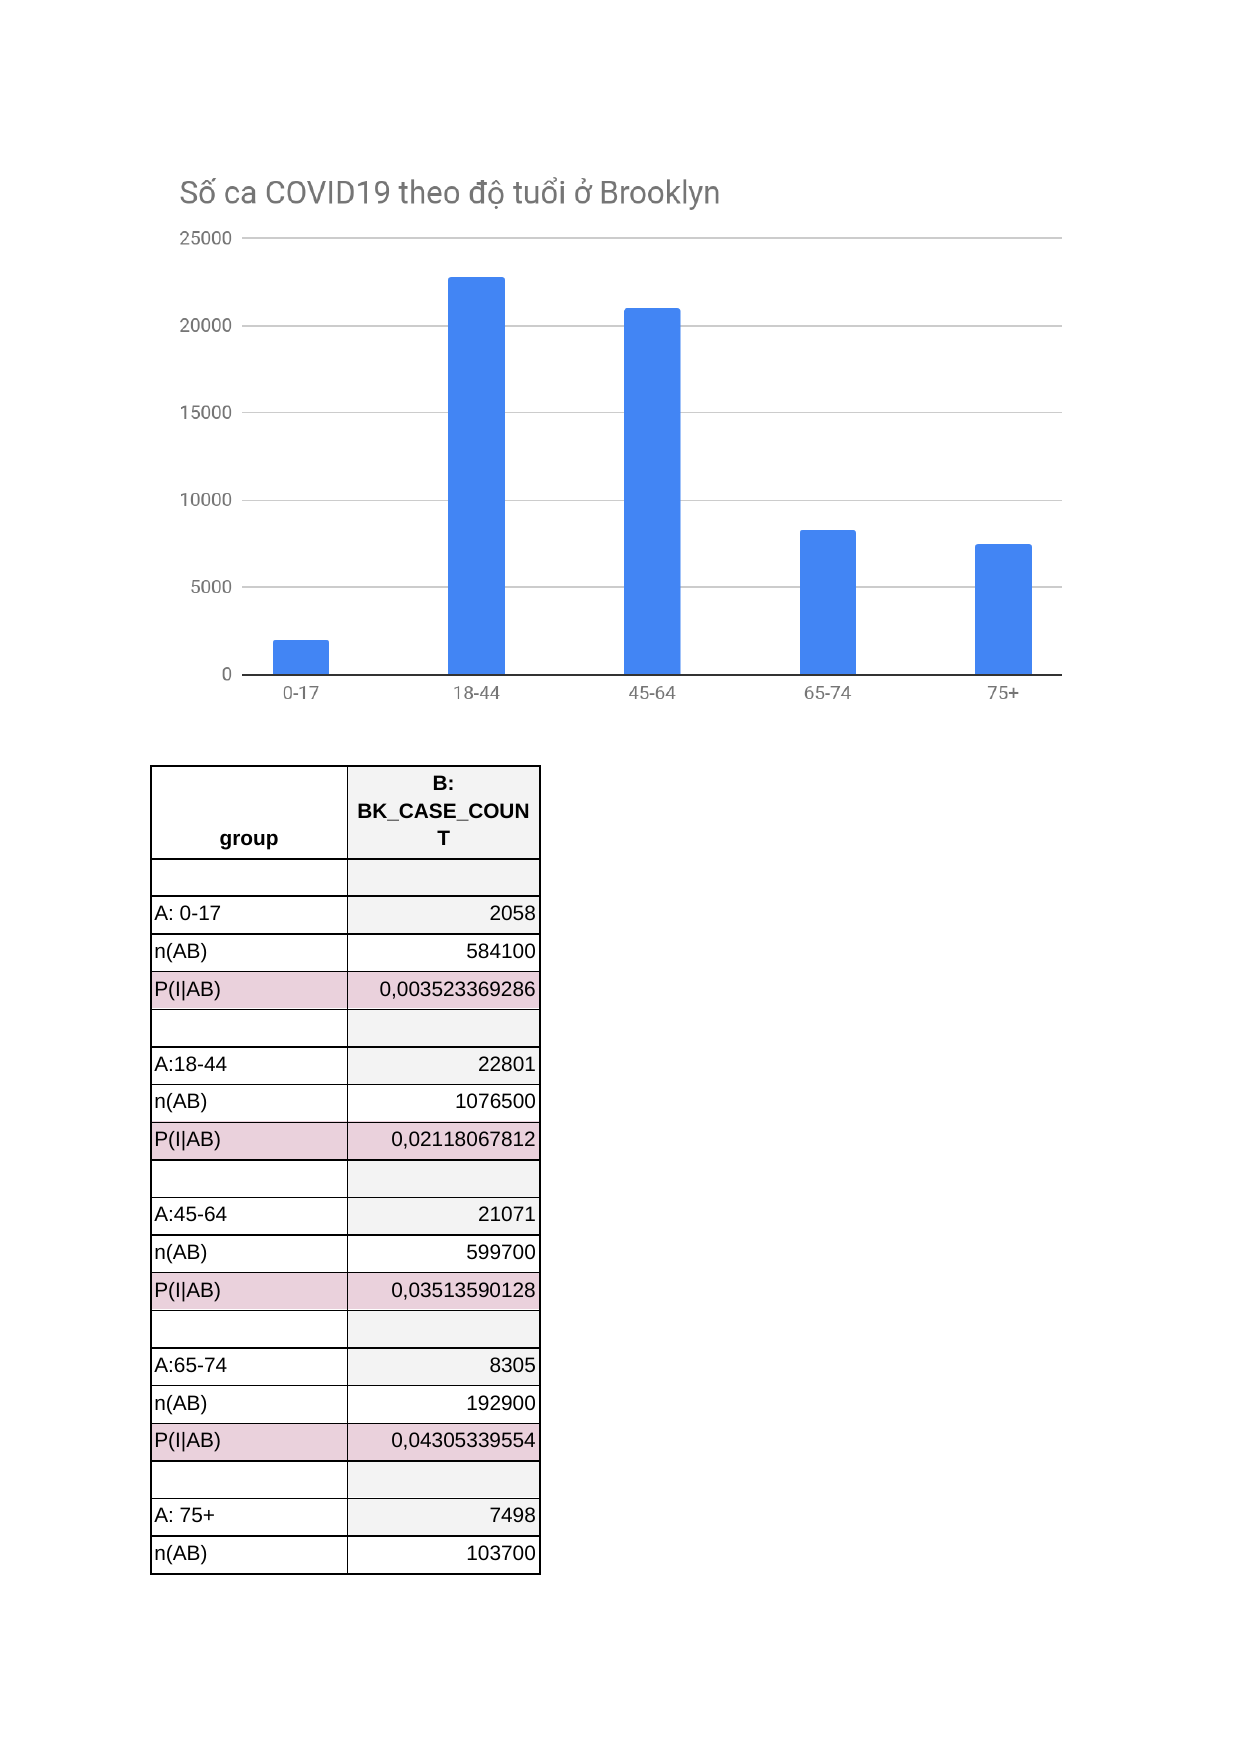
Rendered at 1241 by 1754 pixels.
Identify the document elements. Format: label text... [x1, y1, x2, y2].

table_cell 0,04305339554 [348, 1424, 539, 1460]
table_cell [152, 1010, 347, 1046]
table_cell n(AB) [152, 1386, 347, 1422]
table_cell [152, 1311, 347, 1347]
table_cell n(AB) [152, 1537, 347, 1573]
table_cell 0,03513590128 [348, 1273, 539, 1309]
table_cell 22801 [348, 1048, 539, 1084]
table_cell 8305 [348, 1349, 539, 1385]
table_cell 584100 [348, 935, 539, 971]
table_cell 2058 [348, 897, 539, 933]
table_cell [152, 860, 347, 895]
table_cell n(AB) [152, 1236, 347, 1272]
table_cell P(I|AB) [152, 1273, 347, 1309]
table_header group [152, 767, 347, 858]
table_cell 1076500 [348, 1085, 539, 1121]
table_cell 7498 [348, 1499, 539, 1535]
table_cell 599700 [348, 1236, 539, 1272]
table_cell [348, 860, 539, 895]
table_cell n(AB) [152, 1085, 347, 1121]
table_cell A:18-44 [152, 1048, 347, 1084]
table_cell 0,003523369286 [348, 972, 539, 1008]
table_cell A:65-74 [152, 1349, 347, 1385]
table_cell A: 0-17 [152, 897, 347, 933]
table_cell A: 75+ [152, 1499, 347, 1535]
table_cell P(I|AB) [152, 972, 347, 1008]
table_cell 21071 [348, 1198, 539, 1234]
table_cell 103700 [348, 1537, 539, 1573]
table_cell n(AB) [152, 935, 347, 971]
table_cell P(I|AB) [152, 1123, 347, 1159]
table_header B: BK_CASE_COUNT [348, 767, 539, 858]
table_cell [152, 1462, 347, 1497]
picture [150, 150, 1091, 732]
table_cell [152, 1161, 347, 1196]
table_cell [348, 1010, 539, 1046]
table_cell 0,02118067812 [348, 1123, 539, 1159]
table_cell [348, 1462, 539, 1497]
table_cell A:45-64 [152, 1198, 347, 1234]
table_cell [348, 1161, 539, 1196]
table_cell [348, 1311, 539, 1347]
table_cell 192900 [348, 1386, 539, 1422]
table_cell P(I|AB) [152, 1424, 347, 1460]
